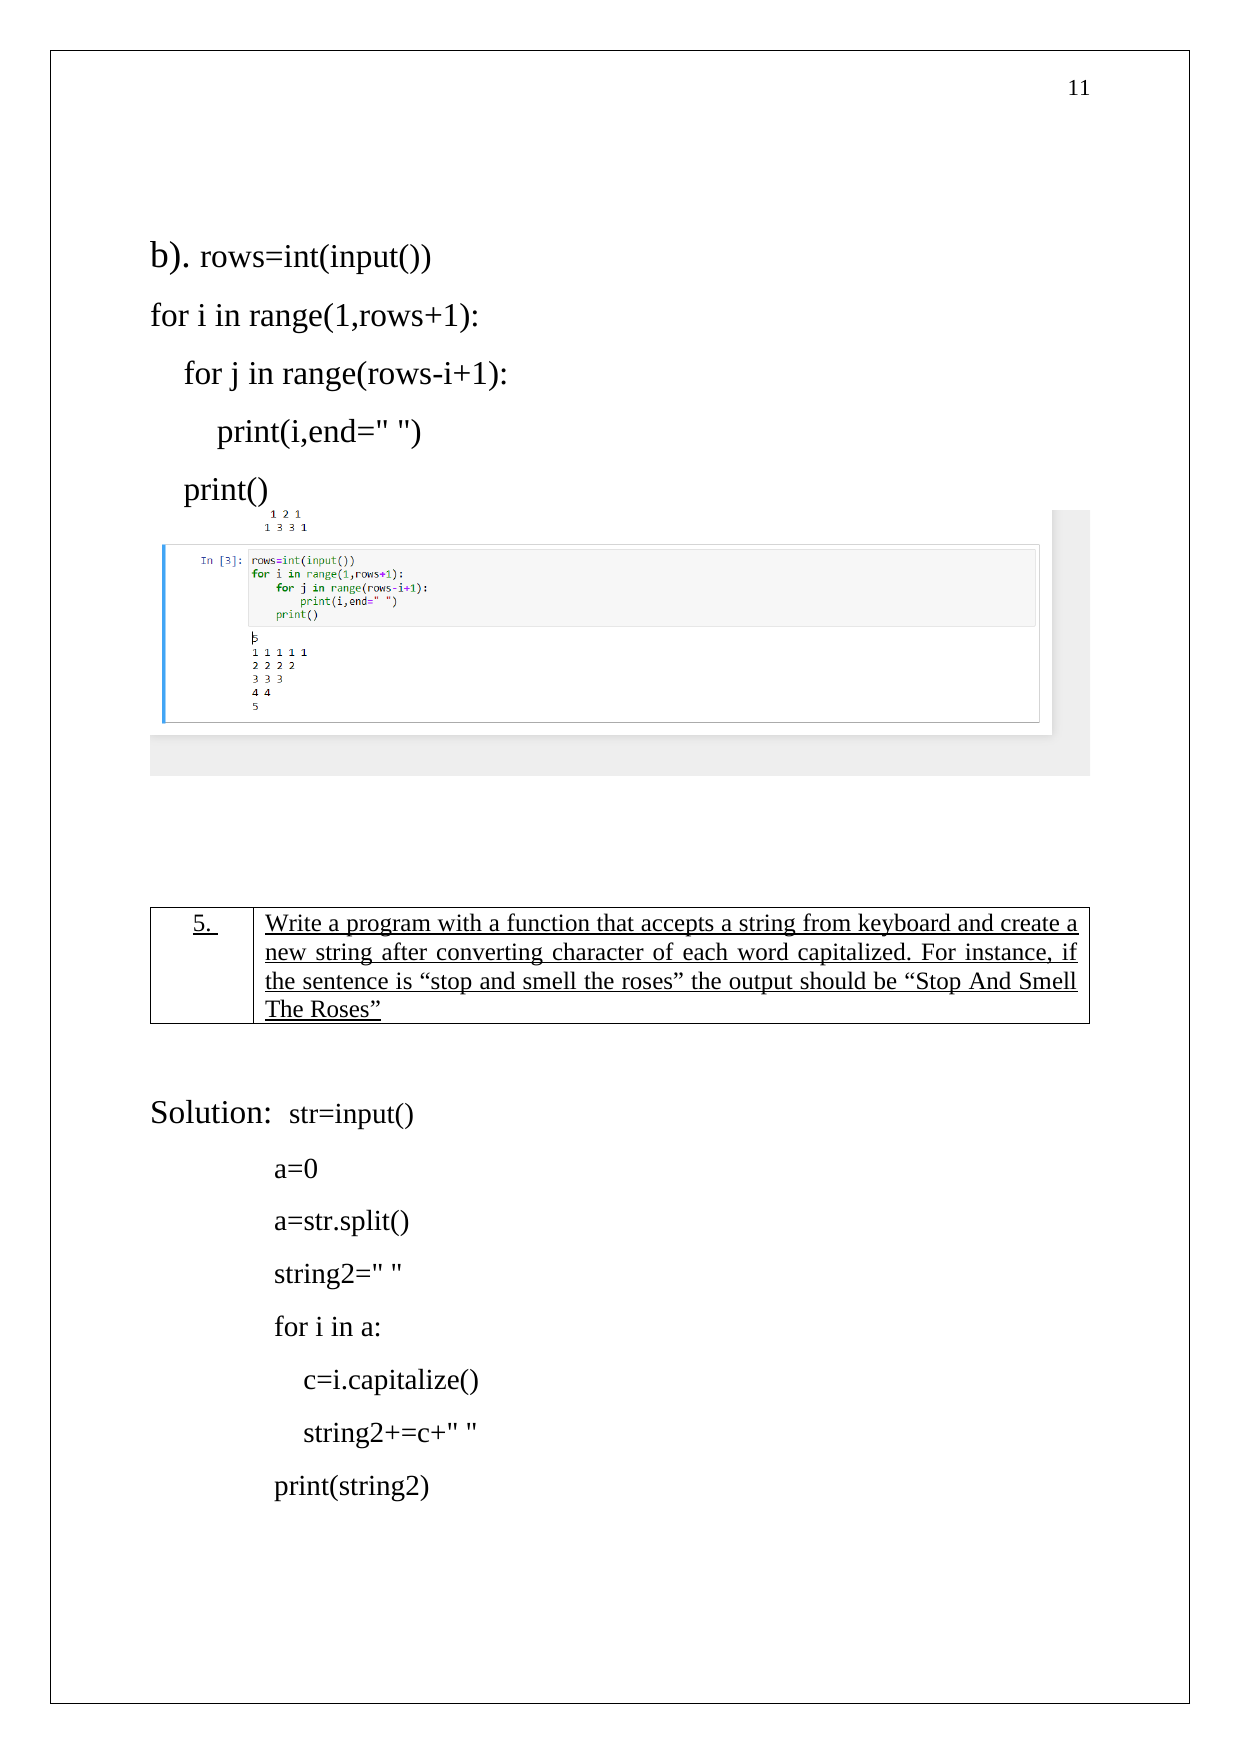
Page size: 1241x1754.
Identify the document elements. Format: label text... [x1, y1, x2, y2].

text Solution: str=input() [150, 1093, 1090, 1131]
text print() [150, 469, 1090, 510]
text string2+=c+" " [150, 1415, 1090, 1448]
text print(i,end=" ") [150, 412, 1090, 450]
text for j in range(rows-i+1): [150, 353, 1090, 392]
picture [150, 510, 1091, 776]
text for i in range(1,rows+1): [150, 296, 1090, 334]
text string2=" " [150, 1256, 1090, 1290]
text b). rows=int(input()) [150, 232, 1090, 275]
text c=i.capitalize() [150, 1362, 1090, 1396]
text print(string2) [150, 1468, 1090, 1501]
table_header Write a program with a function that accepts a string from keyboard and create a new string after converting character of each word capitalized. For instance, if the sentence is “stop and smell the roses” the output should be “Stop And Smell The Roses” [254, 908, 1089, 1023]
table_header 5. [151, 908, 253, 1023]
text a=str.split() [150, 1203, 1090, 1237]
text a=0 [150, 1151, 1090, 1184]
text for i in a: [150, 1309, 1090, 1343]
